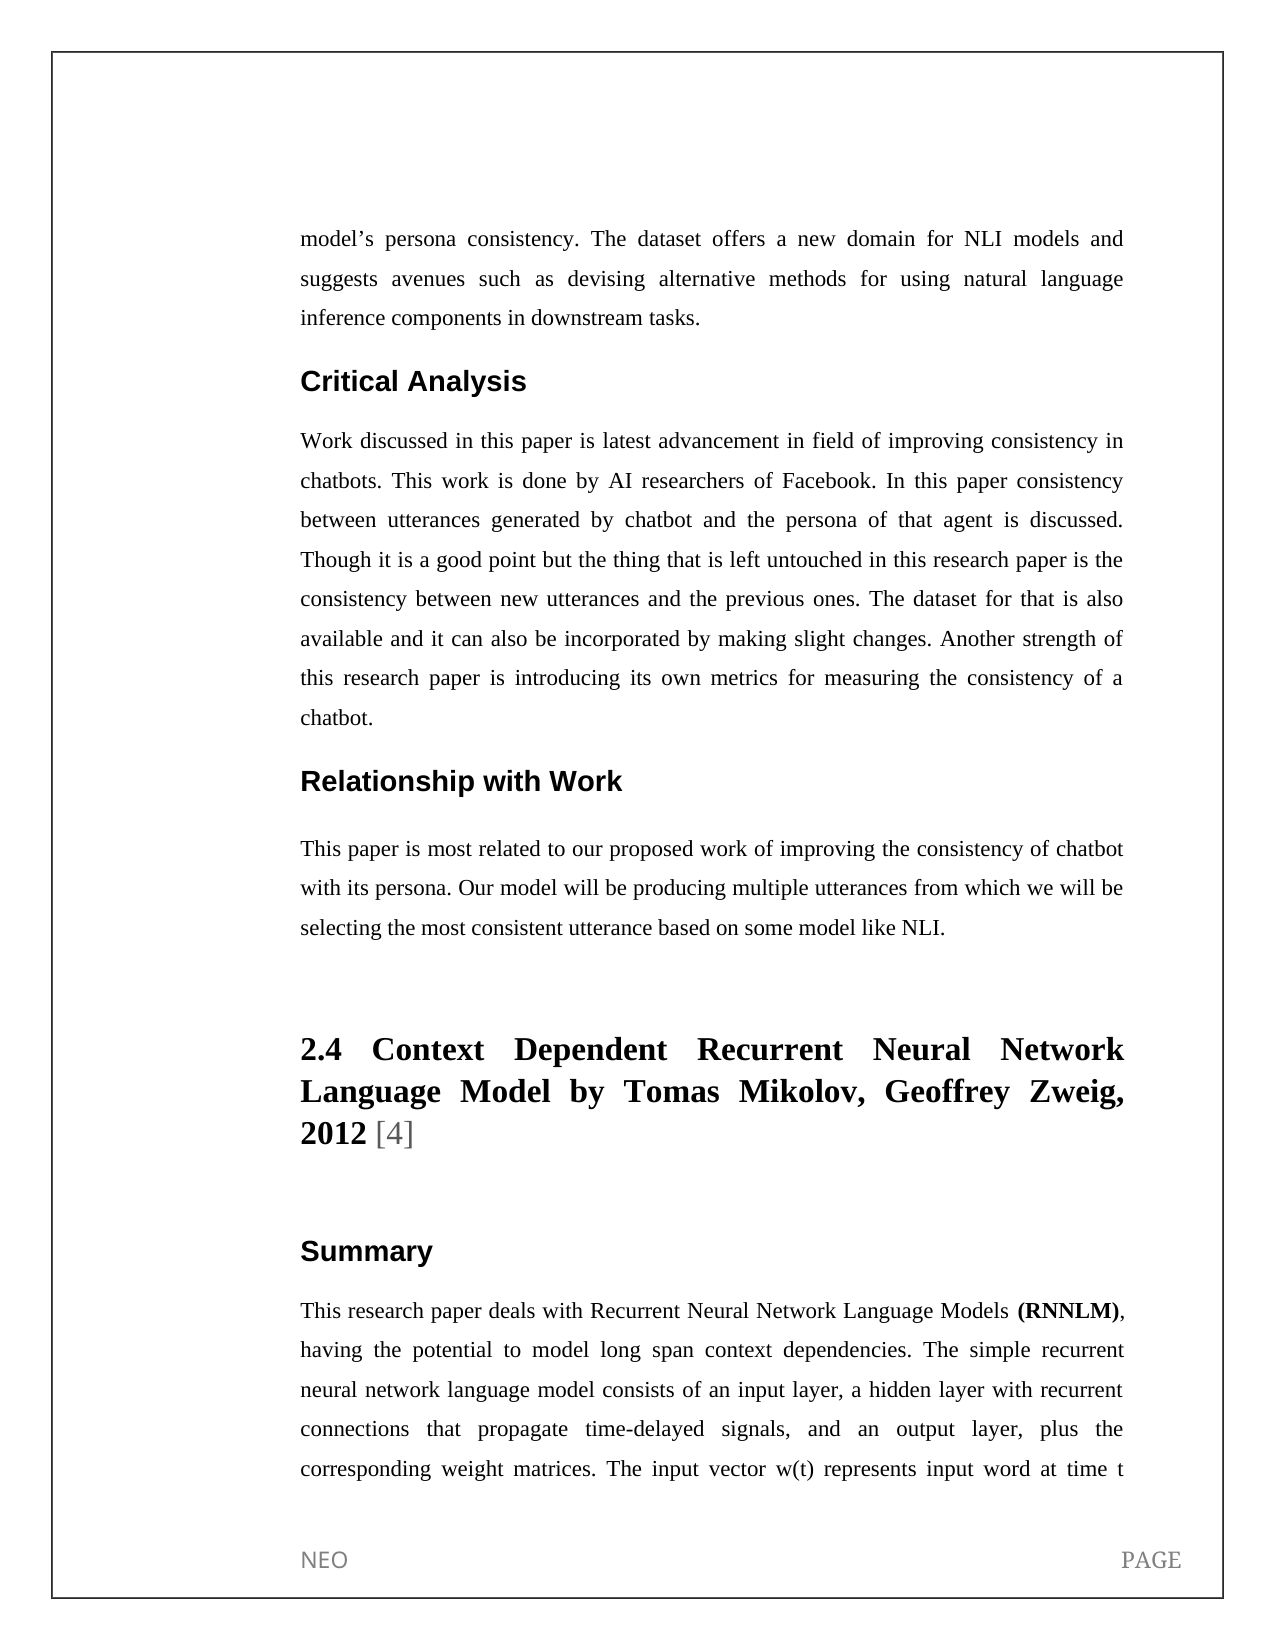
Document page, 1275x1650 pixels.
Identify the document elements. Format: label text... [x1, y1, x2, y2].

text Critical Analysis [300, 364, 1125, 398]
text Relationship with Work [300, 764, 1125, 797]
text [300, 225, 1125, 330]
text This paper is most related to our proposed work of improving the consistency of chatbot with its persona. Our model will be producing multiple utterances from which we will be selecting the most consistent utterance based on some model like NLI. [300, 835, 1125, 940]
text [300, 1297, 1125, 1481]
text Work discussed in this paper is latest advancement in field of improving consistency in chatbots. This work is done by AI researchers of Facebook. In this paper consistency between utterances generated by chatbot and the persona of that agent is discussed. Though it is a good point but the thing that is left untouched in this research paper is the consistency between new utterances and the previous ones. The dataset for that is also available and it can also be incorporated by making slight changes. Another strength of this research paper is introducing its own metrics for measuring the consistency of a chatbot. [300, 427, 1125, 730]
text Summary [300, 1234, 1125, 1268]
text 2.4 Context Dependent Recurrent Neural Network Language Model by Tomas Mikolov, Geoffrey Zweig, 2012 [300, 1029, 1125, 1152]
